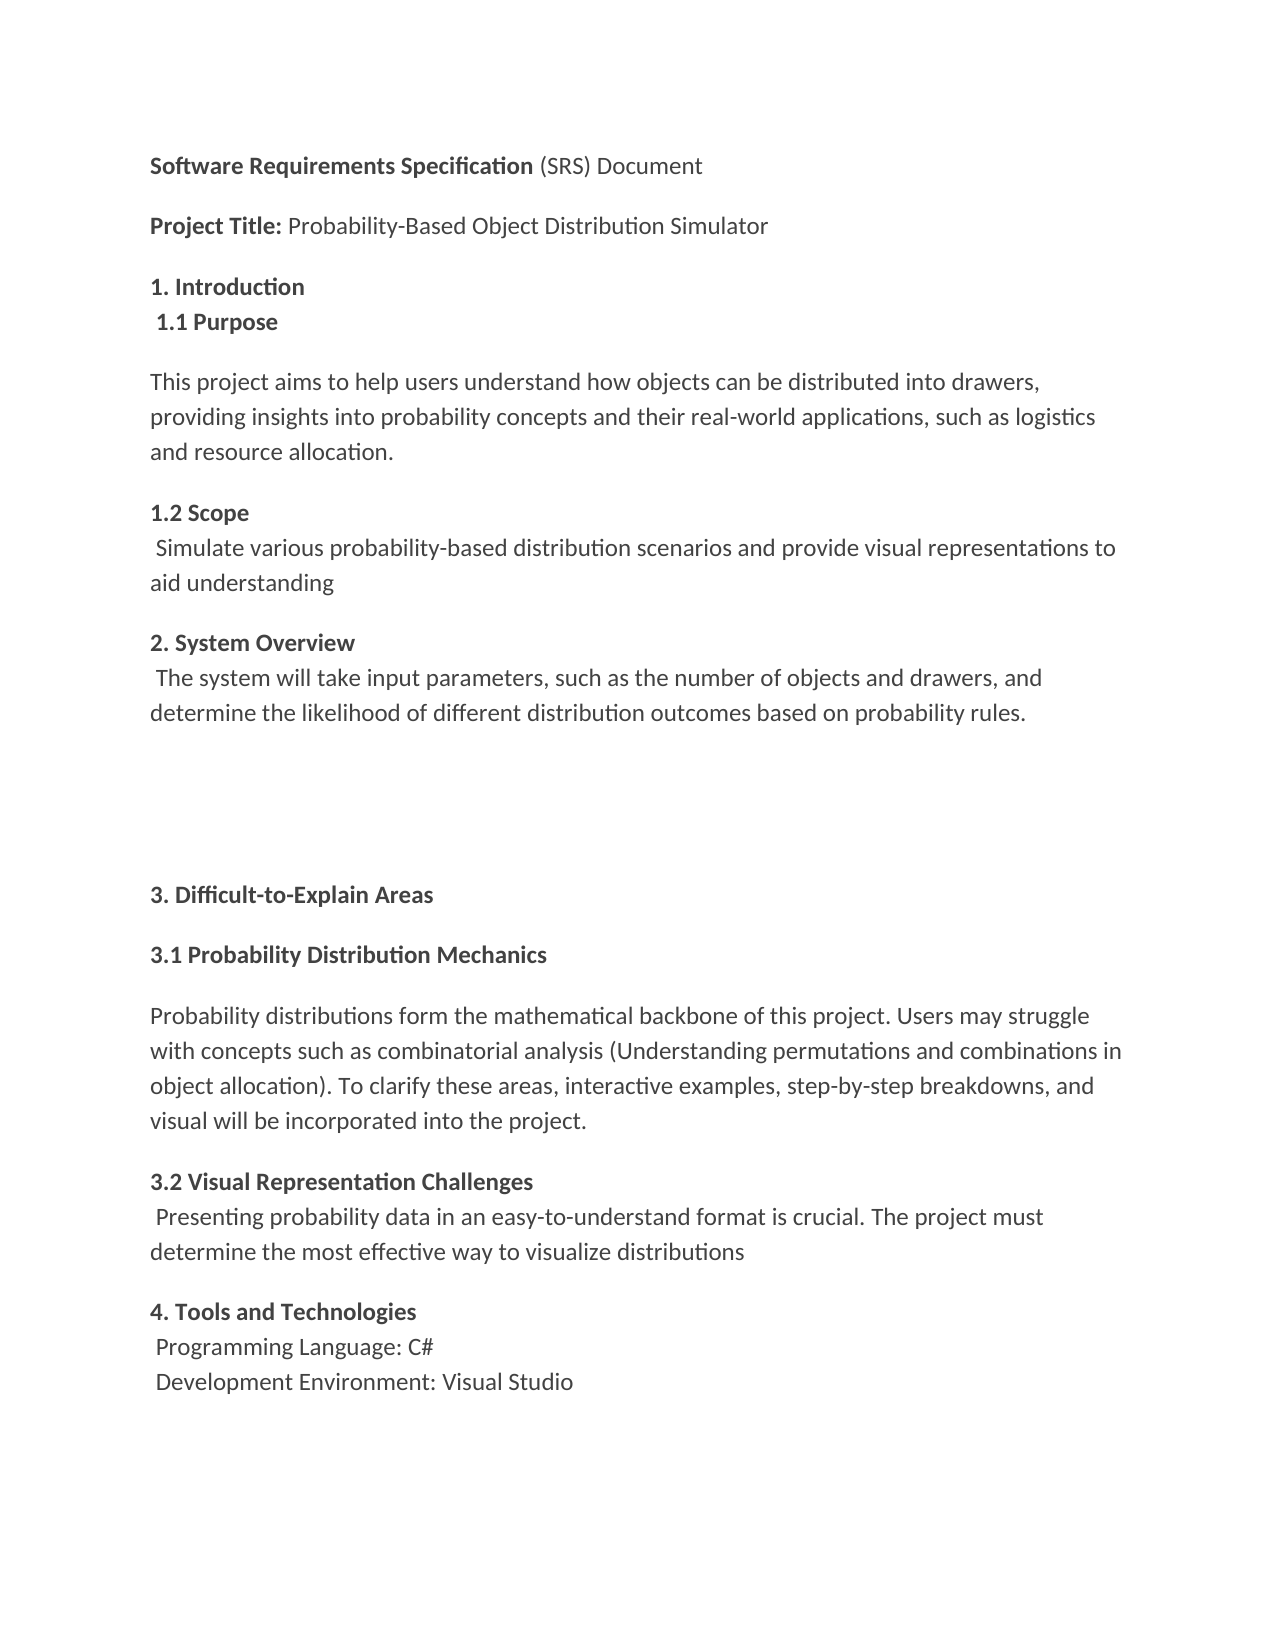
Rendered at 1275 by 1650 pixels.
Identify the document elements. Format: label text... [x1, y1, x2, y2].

text 1.2 Scope Simulate various probability-based distribution scenarios and provide visual representations to aid understanding [150, 497, 1125, 598]
text 2. System Overview The system will take input parameters, such as the number of objects and drawers, and determine the likelihood of different distribution outcomes based on probability rules. [150, 628, 1125, 728]
text 3. Difficult-to-Explain Areas [150, 879, 1125, 910]
text Probability distributions form the mathematical backbone of this project. Users may struggle with concepts such as combinatorial analysis (Understanding permutations and combinations in object allocation). To clarify these areas, interactive examples, step-by-step breakdowns, and visual will be incorporated into the project. [150, 1000, 1125, 1136]
text 3.2 Visual Representation Challenges Presenting probability data in an easy-to-understand format is crucial. The project must determine the most effective way to visualize distributions [150, 1166, 1125, 1266]
text 3.1 Probability Distribution Mechanics [150, 940, 1125, 970]
text Project Title: Probability-Based Object Distribution Simulator [150, 211, 1125, 241]
text 1. Introduction 1.1 Purpose [150, 271, 1125, 337]
text Software Requirements Specification (SRS) Document [150, 150, 1125, 181]
text This project aims to help users understand how objects can be distributed into drawers, providing insights into probability concepts and their real-world applications, such as logistics and resource allocation. [150, 367, 1125, 467]
text 4. Tools and Technologies Programming Language: C# Development Environment: Visual Studio [150, 1296, 1125, 1397]
